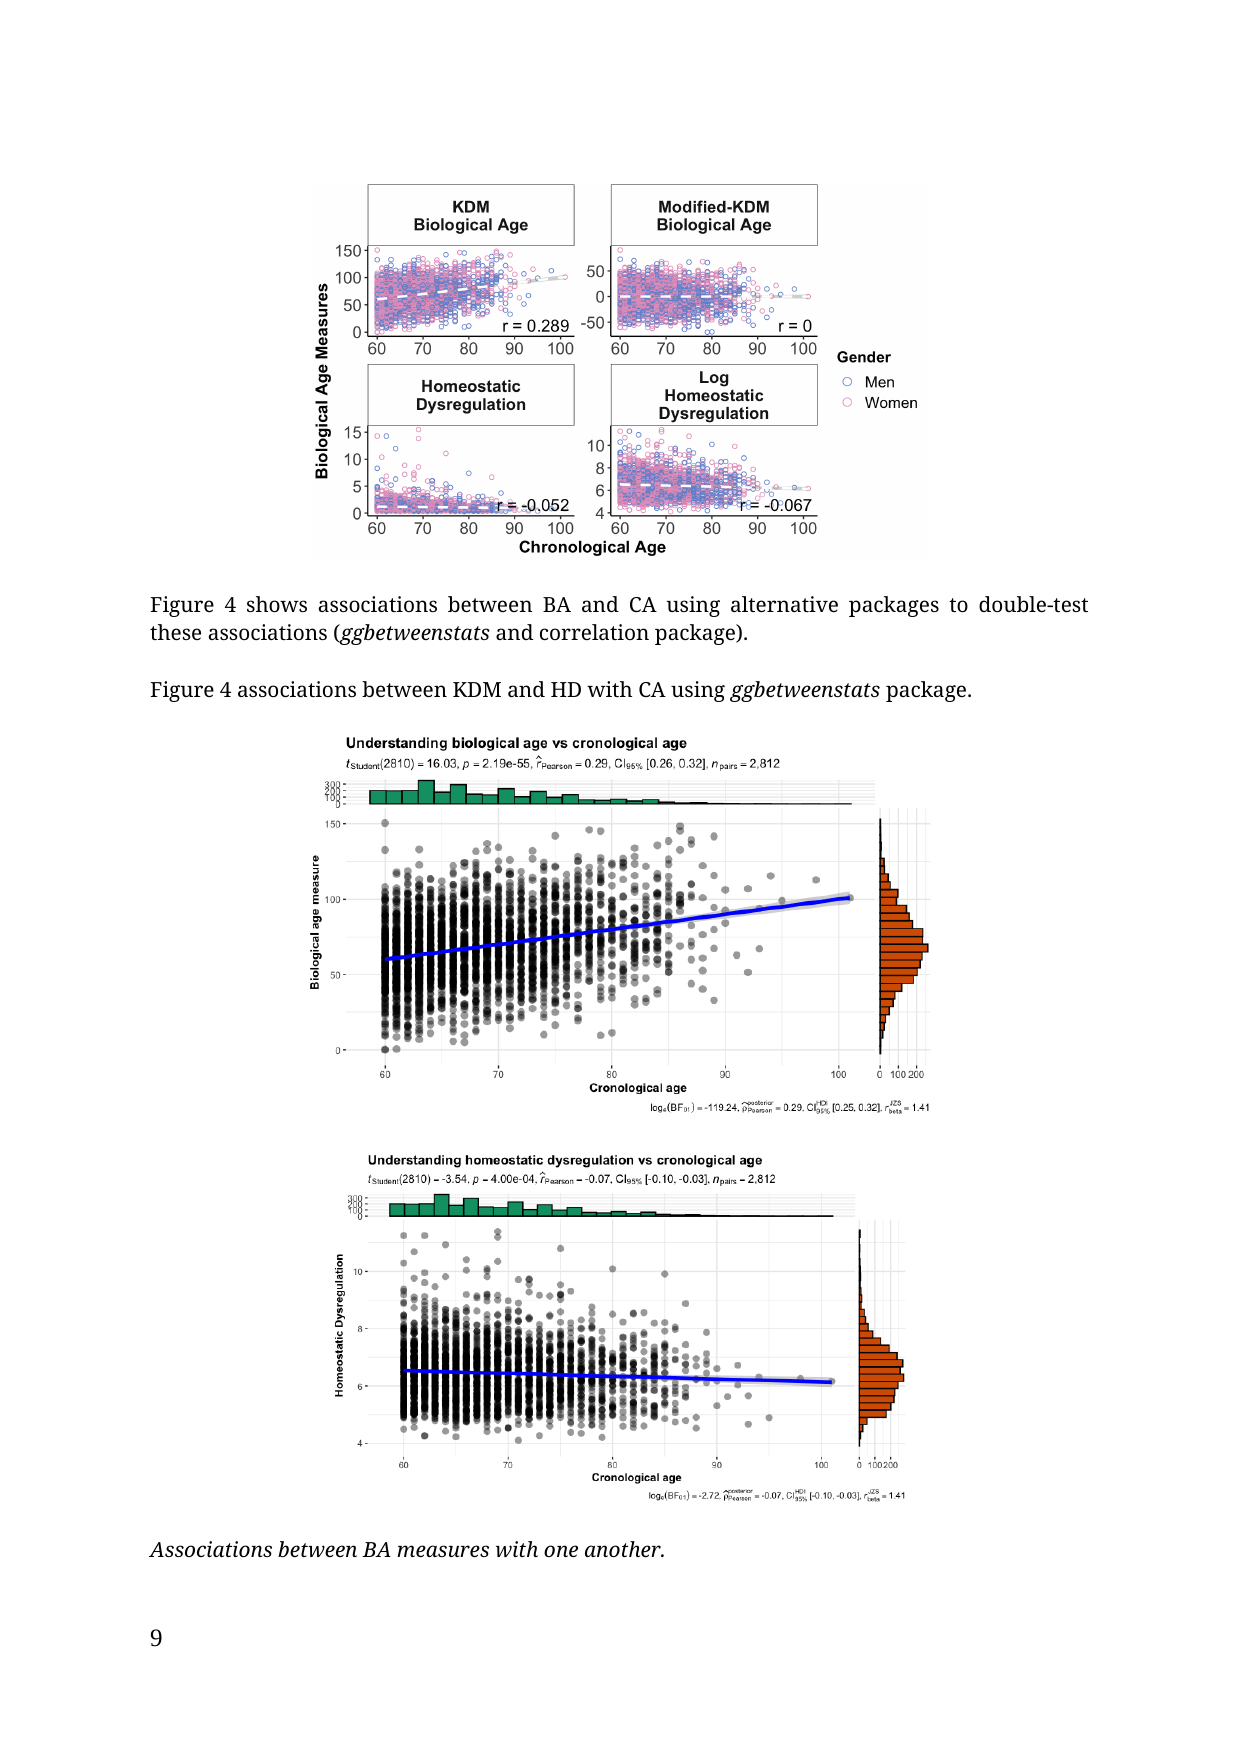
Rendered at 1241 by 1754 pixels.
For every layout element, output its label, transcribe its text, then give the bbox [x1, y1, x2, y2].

text Figure 4 associations between KDM and HD with CA using ggbetweenstats package. [150, 675, 1090, 704]
text Associations between BA measures with one another. [150, 1536, 1090, 1564]
text Figure 4 shows associations between BA and CA using alternative packages to double-test these associations (ggbetweenstats and correlation package). [150, 590, 1090, 647]
picture [309, 178, 931, 562]
picture [304, 732, 936, 1121]
picture [329, 1149, 911, 1508]
